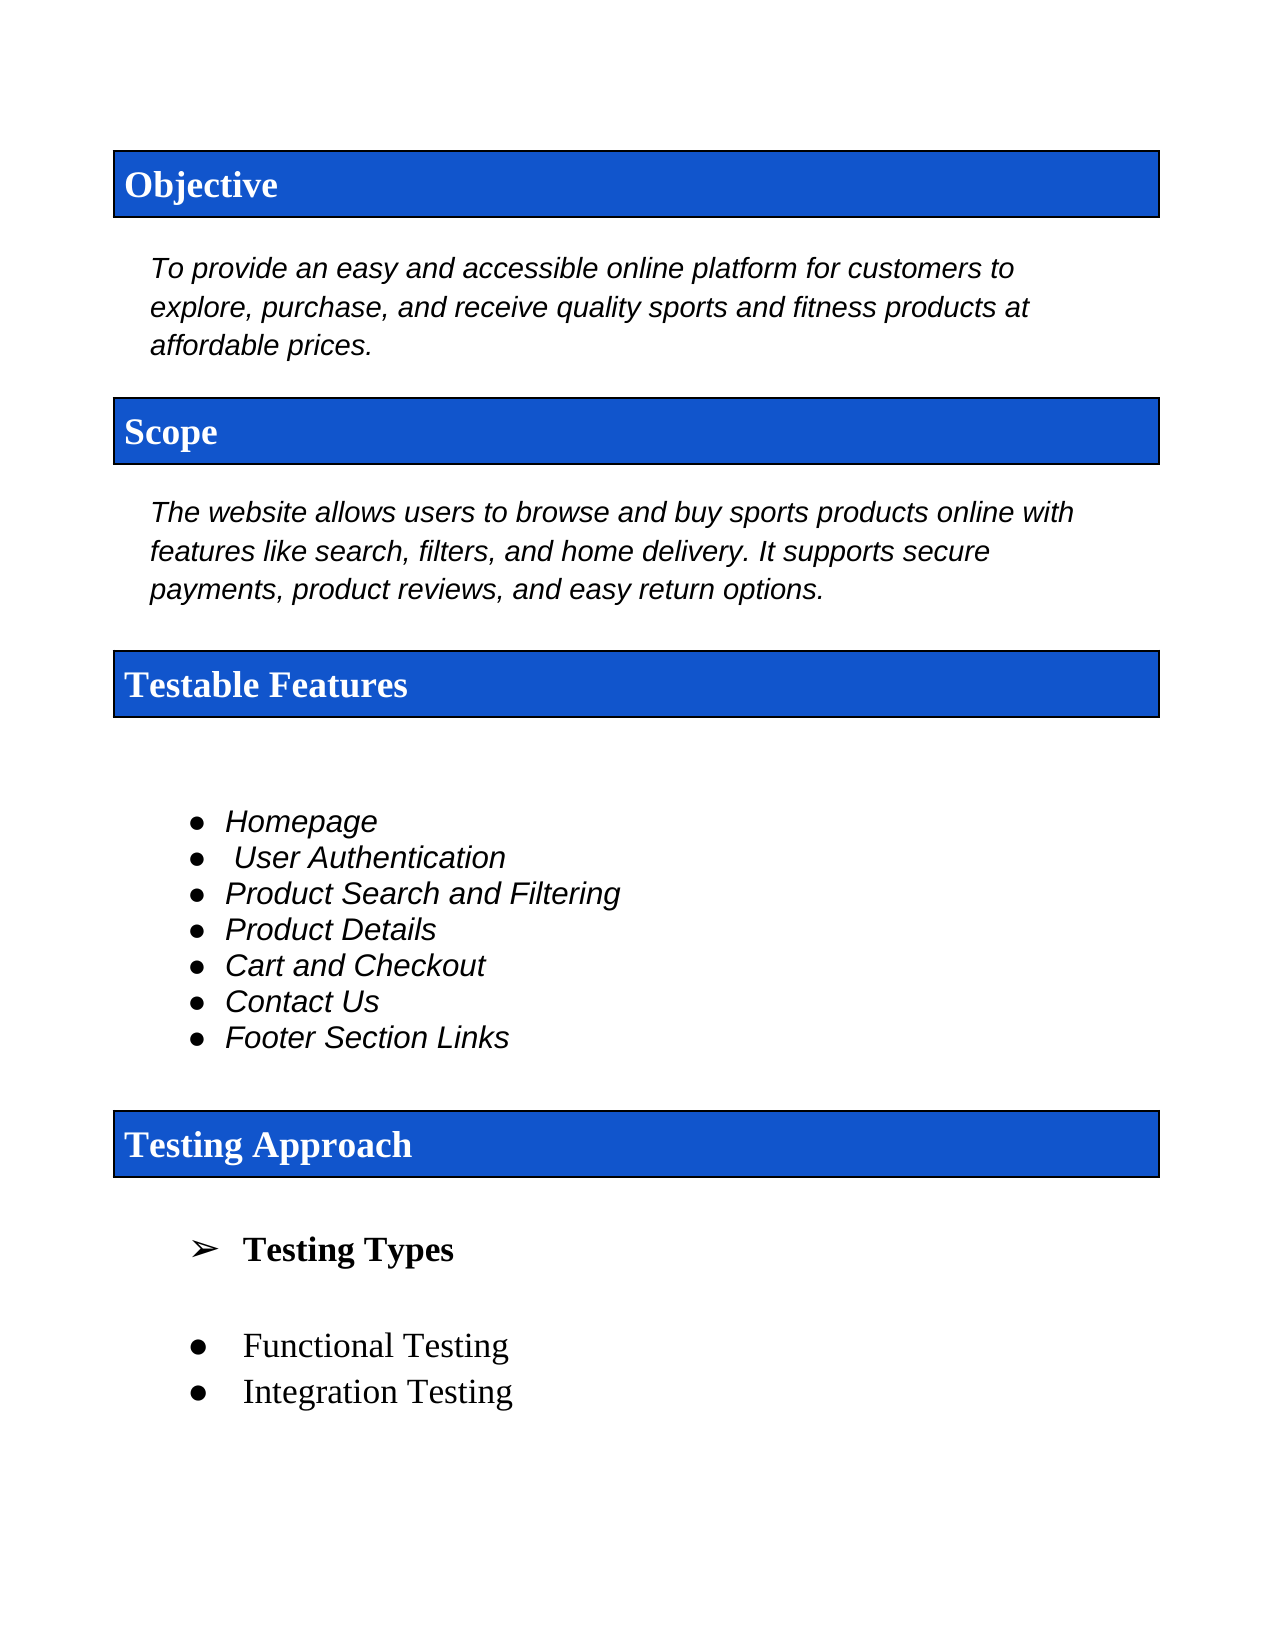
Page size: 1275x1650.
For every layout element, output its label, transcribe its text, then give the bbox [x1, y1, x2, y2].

list User Authentication [187, 839, 1125, 875]
list Homepage [187, 803, 1125, 839]
list Footer Section Links [187, 1019, 1125, 1054]
list Cart and Checkout [187, 947, 1125, 983]
list Product Details [187, 911, 1125, 947]
table_header Testing Approach [115, 1112, 1158, 1176]
list Product Search and Filtering [187, 875, 1125, 911]
text To provide an easy and accessible online platform for customers to explore, purchase, and receive quality sports and fitness products at affordable prices. [150, 251, 1125, 362]
list Functional Testing [187, 1324, 1125, 1365]
list Integration Testing [187, 1371, 1125, 1412]
table_header Scope [115, 399, 1158, 463]
list Testing Types [187, 1225, 1125, 1270]
table_header Testable Features [115, 652, 1158, 716]
text The website allows users to browse and buy sports products online with features like search, filters, and home delivery. It supports secure payments, product reviews, and easy return options. [150, 495, 1125, 606]
table_header Objective [115, 152, 1158, 216]
list Contact Us [187, 983, 1125, 1019]
